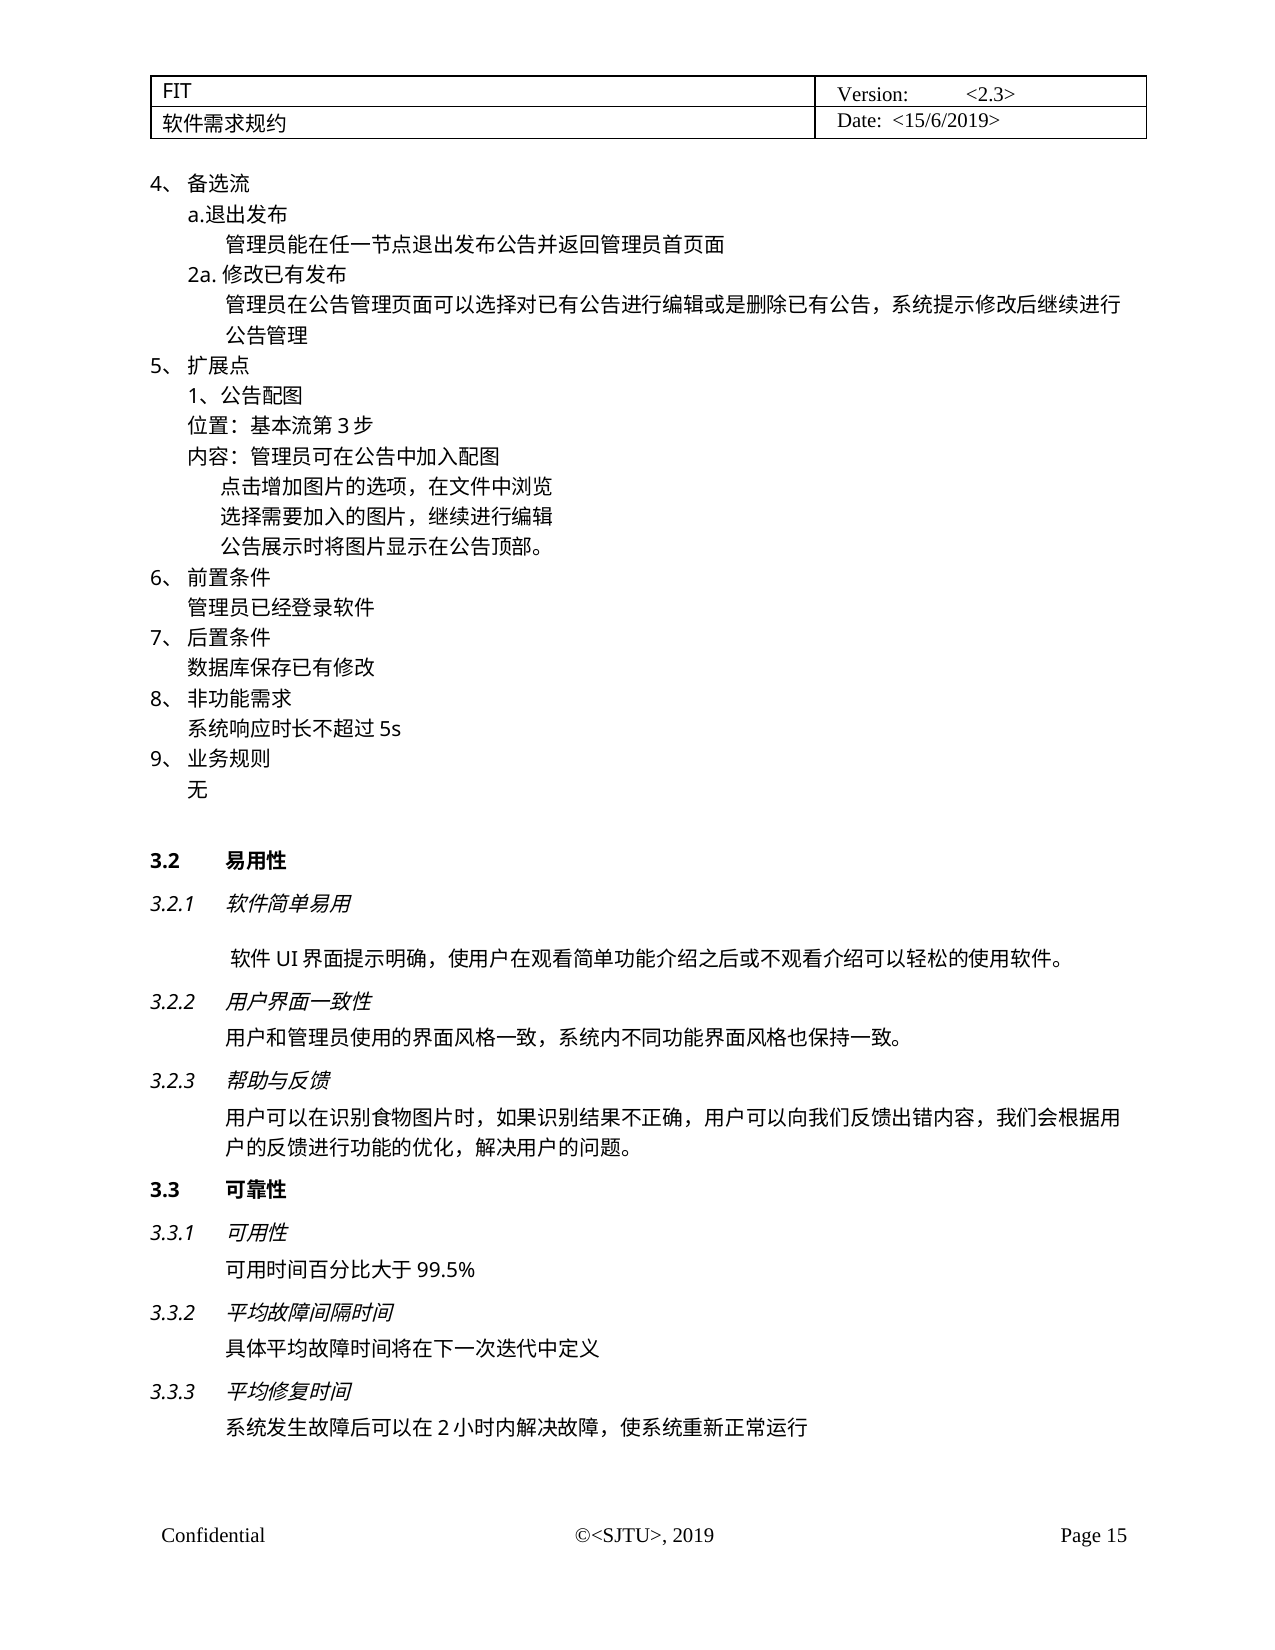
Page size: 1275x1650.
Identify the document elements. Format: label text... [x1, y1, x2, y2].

subtitle 可靠性 [150, 1174, 1125, 1204]
list 业务规则 [150, 742, 1125, 773]
list 2a. 修改已有发布 [187, 258, 1125, 289]
text 软件UI界面提示明确，使用户在观看简单功能介绍之后或不观看介绍可以轻松的使用软件。 [230, 942, 1125, 972]
list 后置条件 [150, 621, 1125, 652]
list 管理员能在任一节点退出发布公告并返回管理员首页面 [187, 228, 1125, 258]
list 1、公告配图 [187, 379, 1125, 410]
list 数据库保存已有修改 [187, 652, 1125, 682]
text 系统发生故障后可以在2小时内解决故障，使系统重新正常运行 [225, 1412, 1125, 1442]
subtitle 用户界面一致性 [150, 985, 1125, 1015]
text 用户可以在识别食物图片时，如果识别结果不正确，用户可以向我们反馈出错内容，我们会根据用户的反馈进行功能的优化，解决用户的问题。 [225, 1101, 1125, 1161]
list 备选流 [150, 167, 1125, 198]
text 具体平均故障时间将在下一次迭代中定义 [225, 1332, 1125, 1363]
subtitle 平均故障间隔时间 [150, 1296, 1125, 1326]
list 位置：基本流第3步 [187, 410, 1125, 440]
subtitle 可用性 [150, 1216, 1125, 1247]
list 管理员已经登录软件 [187, 591, 1125, 621]
list 管理员在公告管理页面可以选择对已有公告进行编辑或是删除已有公告，系统提示修改后继续进行公告管理 [225, 289, 1125, 349]
list 点击增加图片的选项，在文件中浏览 [187, 470, 1125, 500]
list a.退出发布 [187, 198, 1125, 228]
subtitle 帮助与反馈 [150, 1064, 1125, 1094]
list 非功能需求 [150, 682, 1125, 712]
list 公告展示时将图片显示在公告顶部。 [187, 531, 1125, 561]
list 内容：管理员可在公告中加入配图 [187, 440, 1125, 470]
list 系统响应时长不超过5s [187, 712, 1125, 742]
list 扩展点 [150, 349, 1125, 379]
text 可用时间百分比大于99.5% [225, 1253, 1125, 1283]
subtitle 平均修复时间 [150, 1375, 1125, 1405]
list 选择需要加入的图片，继续进行编辑 [187, 500, 1125, 531]
subtitle 易用性 [150, 844, 1125, 874]
list 前置条件 [150, 561, 1125, 591]
text 用户和管理员使用的界面风格一致，系统内不同功能界面风格也保持一致。 [225, 1021, 1125, 1052]
subtitle 软件简单易用 [150, 887, 1125, 917]
list 无 [187, 773, 1125, 803]
